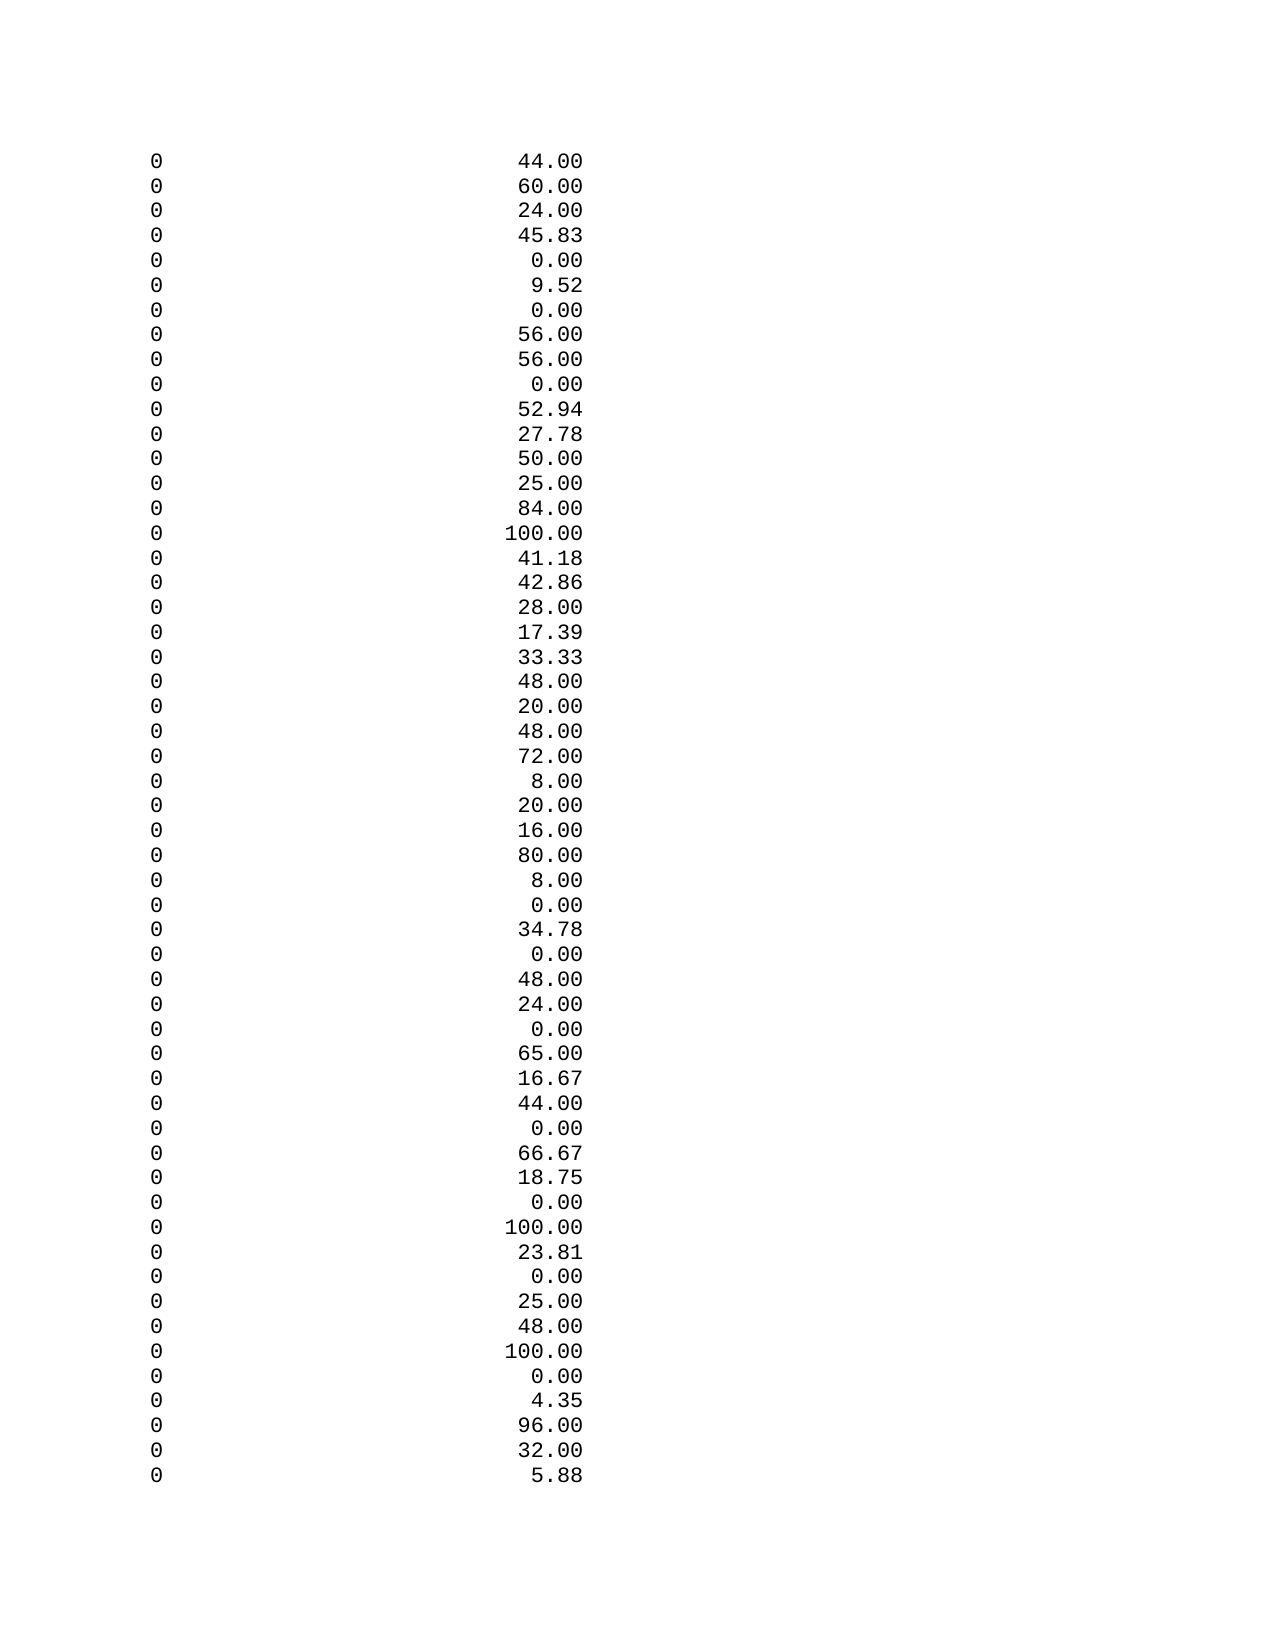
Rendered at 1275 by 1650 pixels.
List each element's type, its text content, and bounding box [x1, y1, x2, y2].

text 0 72.00 [150, 745, 1125, 770]
text 0 48.00 [150, 720, 1125, 745]
text 0 24.00 [150, 993, 1125, 1018]
text 0 48.00 [150, 1315, 1125, 1340]
text 0 50.00 [150, 447, 1125, 472]
text 0 16.00 [150, 819, 1125, 844]
text 0 27.78 [150, 423, 1125, 447]
text 0 0.00 [150, 1266, 1125, 1290]
text 0 0.00 [150, 894, 1125, 918]
text 0 45.83 [150, 224, 1125, 249]
text 0 23.81 [150, 1241, 1125, 1266]
text 0 66.67 [150, 1142, 1125, 1166]
text 0 48.00 [150, 671, 1125, 695]
text 0 34.78 [150, 918, 1125, 943]
text 0 84.00 [150, 497, 1125, 522]
text 0 100.00 [150, 522, 1125, 547]
text 0 25.00 [150, 1290, 1125, 1315]
text 0 42.86 [150, 571, 1125, 596]
text 0 20.00 [150, 695, 1125, 720]
text 0 24.00 [150, 199, 1125, 224]
text 0 80.00 [150, 844, 1125, 869]
text 0 41.18 [150, 547, 1125, 571]
text 0 0.00 [150, 1117, 1125, 1142]
text 0 44.00 [150, 1092, 1125, 1117]
text 0 16.67 [150, 1067, 1125, 1092]
text 0 33.33 [150, 646, 1125, 671]
text 0 60.00 [150, 175, 1125, 199]
text 0 56.00 [150, 323, 1125, 348]
text 0 17.39 [150, 621, 1125, 646]
text 0 0.00 [150, 943, 1125, 968]
text 0 100.00 [150, 1340, 1125, 1365]
text 0 5.88 [150, 1464, 1125, 1489]
text 0 100.00 [150, 1216, 1125, 1241]
text 0 96.00 [150, 1414, 1125, 1439]
text 0 25.00 [150, 472, 1125, 497]
text 0 0.00 [150, 1018, 1125, 1042]
text 0 8.00 [150, 770, 1125, 794]
text 0 48.00 [150, 968, 1125, 993]
text 0 20.00 [150, 794, 1125, 819]
text 0 0.00 [150, 1365, 1125, 1389]
text 0 18.75 [150, 1166, 1125, 1191]
text 0 32.00 [150, 1439, 1125, 1464]
text 0 4.35 [150, 1389, 1125, 1414]
text 0 65.00 [150, 1042, 1125, 1067]
text 0 0.00 [150, 249, 1125, 274]
text 0 44.00 [150, 150, 1125, 175]
text 0 0.00 [150, 373, 1125, 398]
text 0 56.00 [150, 348, 1125, 373]
text 0 9.52 [150, 274, 1125, 299]
text 0 8.00 [150, 869, 1125, 894]
text 0 0.00 [150, 299, 1125, 323]
text 0 52.94 [150, 398, 1125, 423]
text 0 0.00 [150, 1191, 1125, 1216]
text 0 28.00 [150, 596, 1125, 621]
